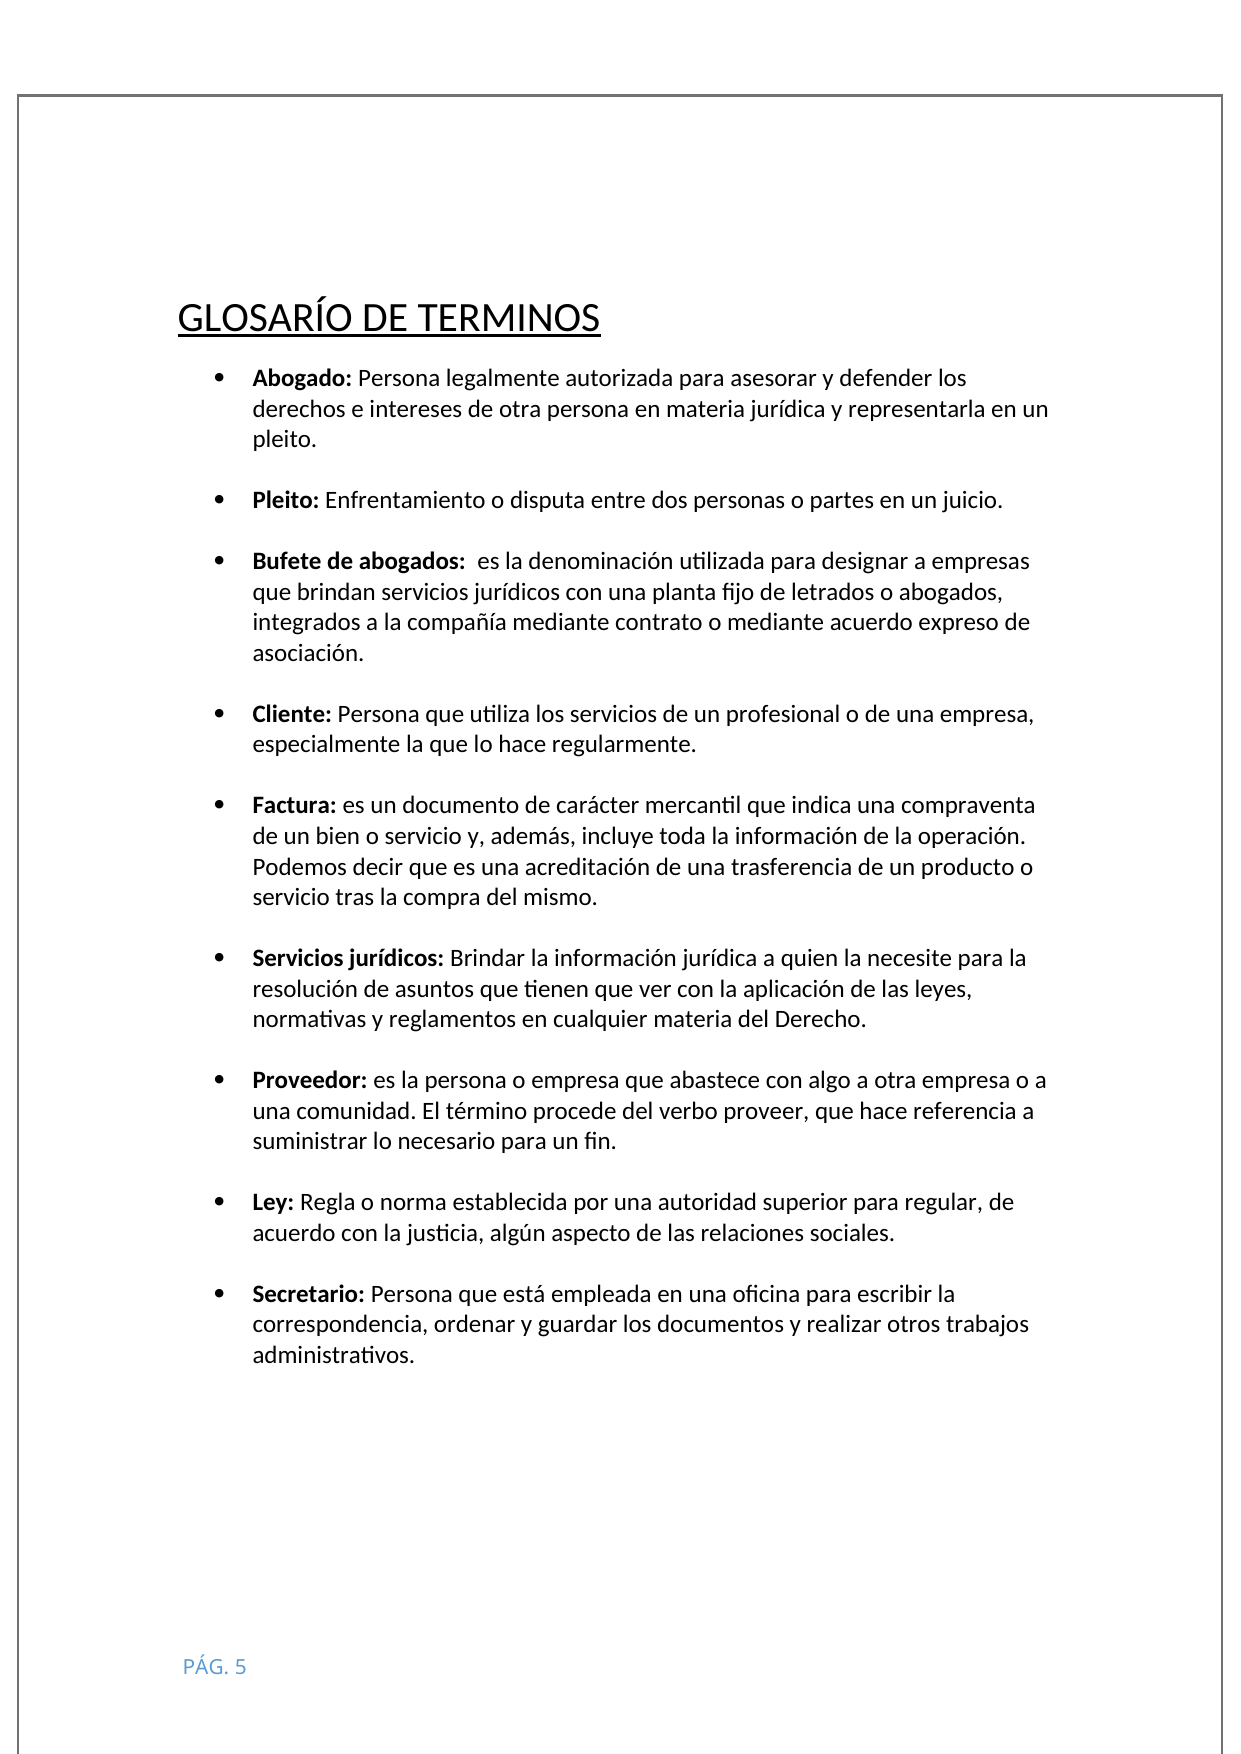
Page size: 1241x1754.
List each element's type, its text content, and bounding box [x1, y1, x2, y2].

list Bufete de abogados: es la denominación utilizada para designar a empresas que brindan servicios jurídicos con una planta fijo de letrados o abogados, integrados a la compañía mediante contrato o mediante acuerdo expreso de asociación. [215, 545, 1063, 667]
list Proveedor: es la persona o empresa que abastece con algo a otra empresa o a una comunidad. El término procede del verbo proveer, que hace referencia a suministrar lo necesario para un fin. [215, 1064, 1063, 1156]
list Abogado: Persona legalmente autorizada para asesorar y defender los derechos e intereses de otra persona en materia jurídica y representarla en un pleito. [215, 362, 1063, 454]
list Secretario: Persona que está empleada en una oficina para escribir la correspondencia, ordenar y guardar los documentos y realizar otros trabajos administrativos. [215, 1278, 1063, 1369]
list Pleito: Enfrentamiento o disputa entre dos personas o partes en un juicio. [215, 484, 1063, 515]
text GLOSARÍO DE TERMINOS [177, 291, 1063, 342]
list Servicios jurídicos: Brindar la información jurídica a quien la necesite para la resolución de asuntos que tienen que ver con la aplicación de las leyes, normativas y reglamentos en cualquier materia del Derecho. [215, 942, 1063, 1034]
list Ley: Regla o norma establecida por una autoridad superior para regular, de acuerdo con la justicia, algún aspecto de las relaciones sociales. [215, 1186, 1063, 1247]
list Cliente: Persona que utiliza los servicios de un profesional o de una empresa, especialmente la que lo hace regularmente. [215, 698, 1063, 759]
list Factura: es un documento de carácter mercantil que indica una compraventa de un bien o servicio y, además, incluye toda la información de la operación. Podemos decir que es una acreditación de una trasferencia de un producto o servicio tras la compra del mismo. [215, 789, 1063, 912]
